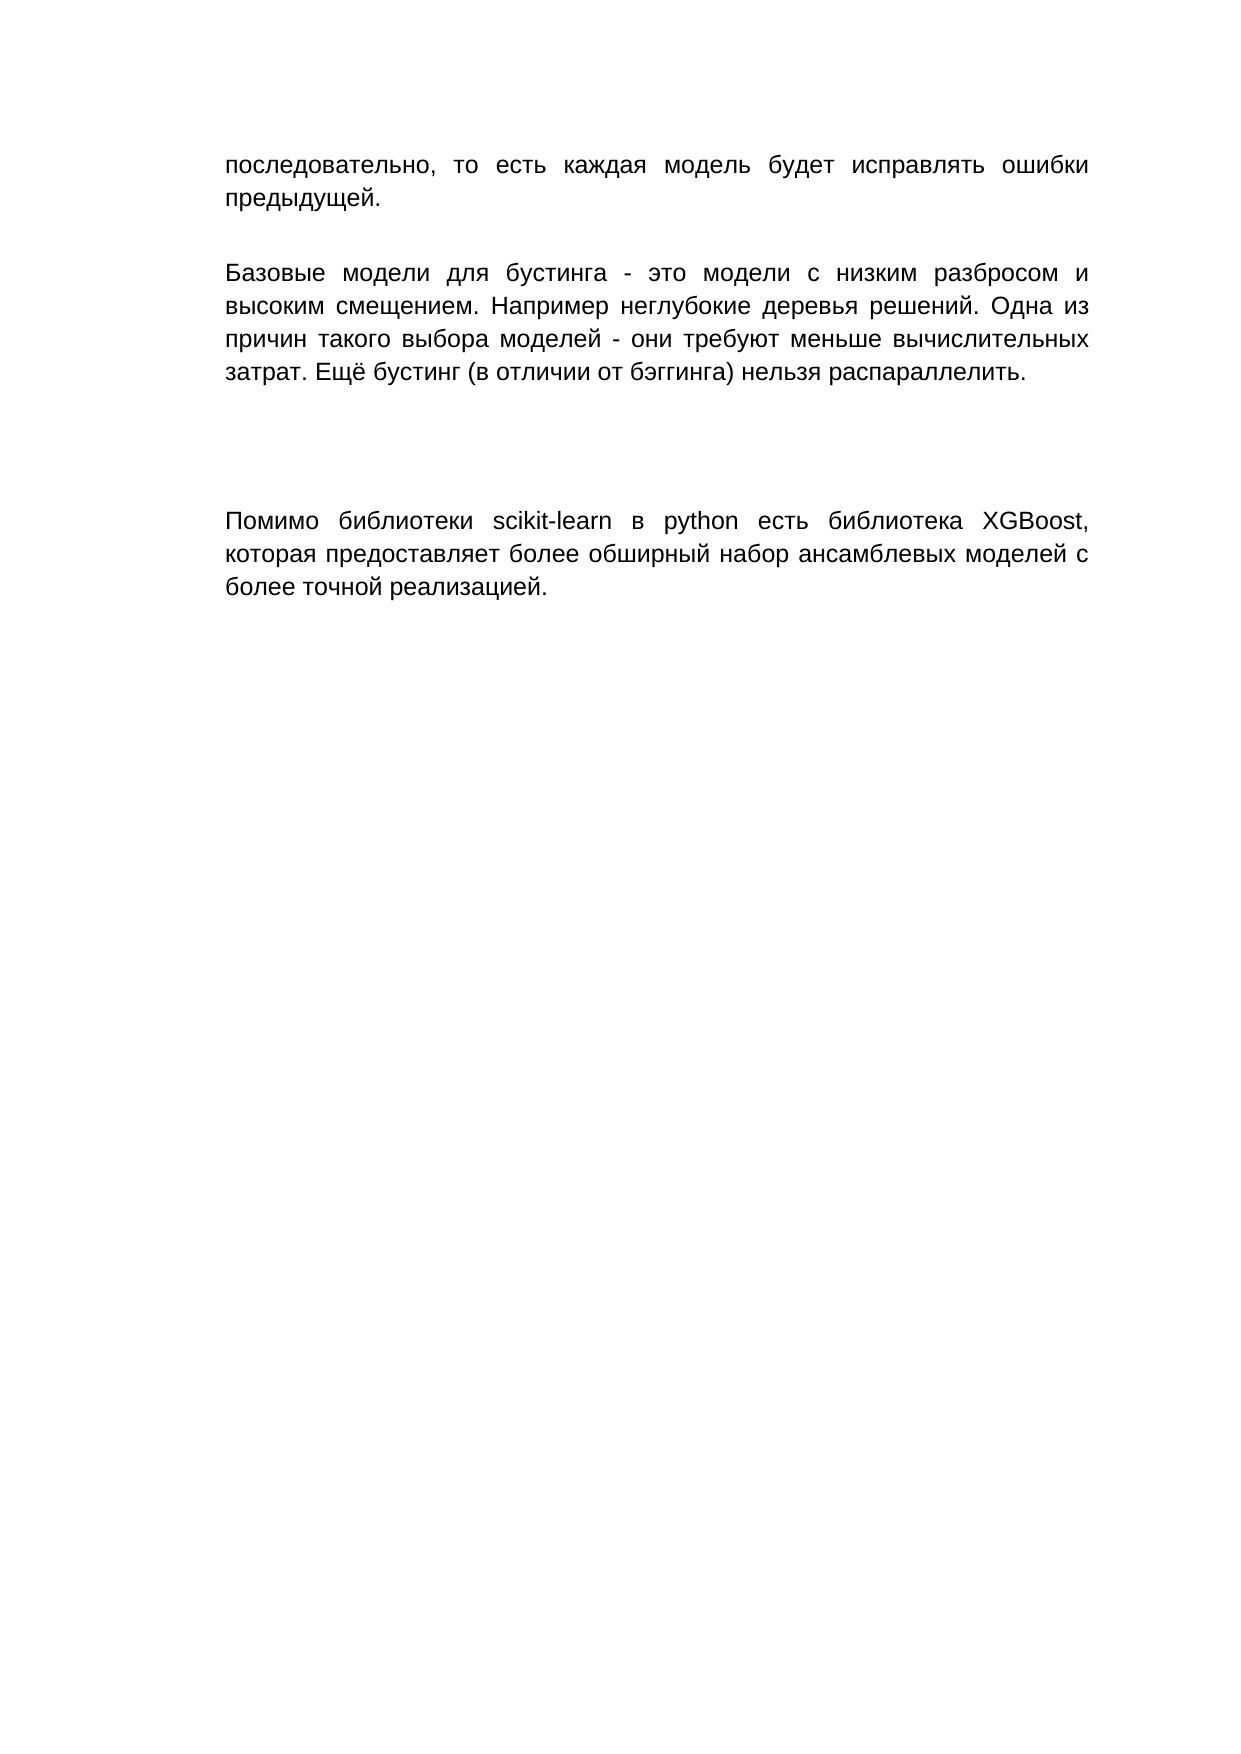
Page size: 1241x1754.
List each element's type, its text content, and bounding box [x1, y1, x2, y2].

text Базовые модели для бустинга - это модели с низким разбросом и высоким смещением. Например неглубокие деревья решений. Одна из причин такого выбора моделей - они требуют меньше вычислительных затрат. Ещё бустинг (в отличии от бэггинга) нельзя распараллелить. [225, 352, 1090, 386]
text Помимо библиотеки scikit-learn в python есть библиотека XGBoost, которая предоставляет более обширный набор ансамблевых моделей с более точной реализацией. [225, 568, 1090, 601]
